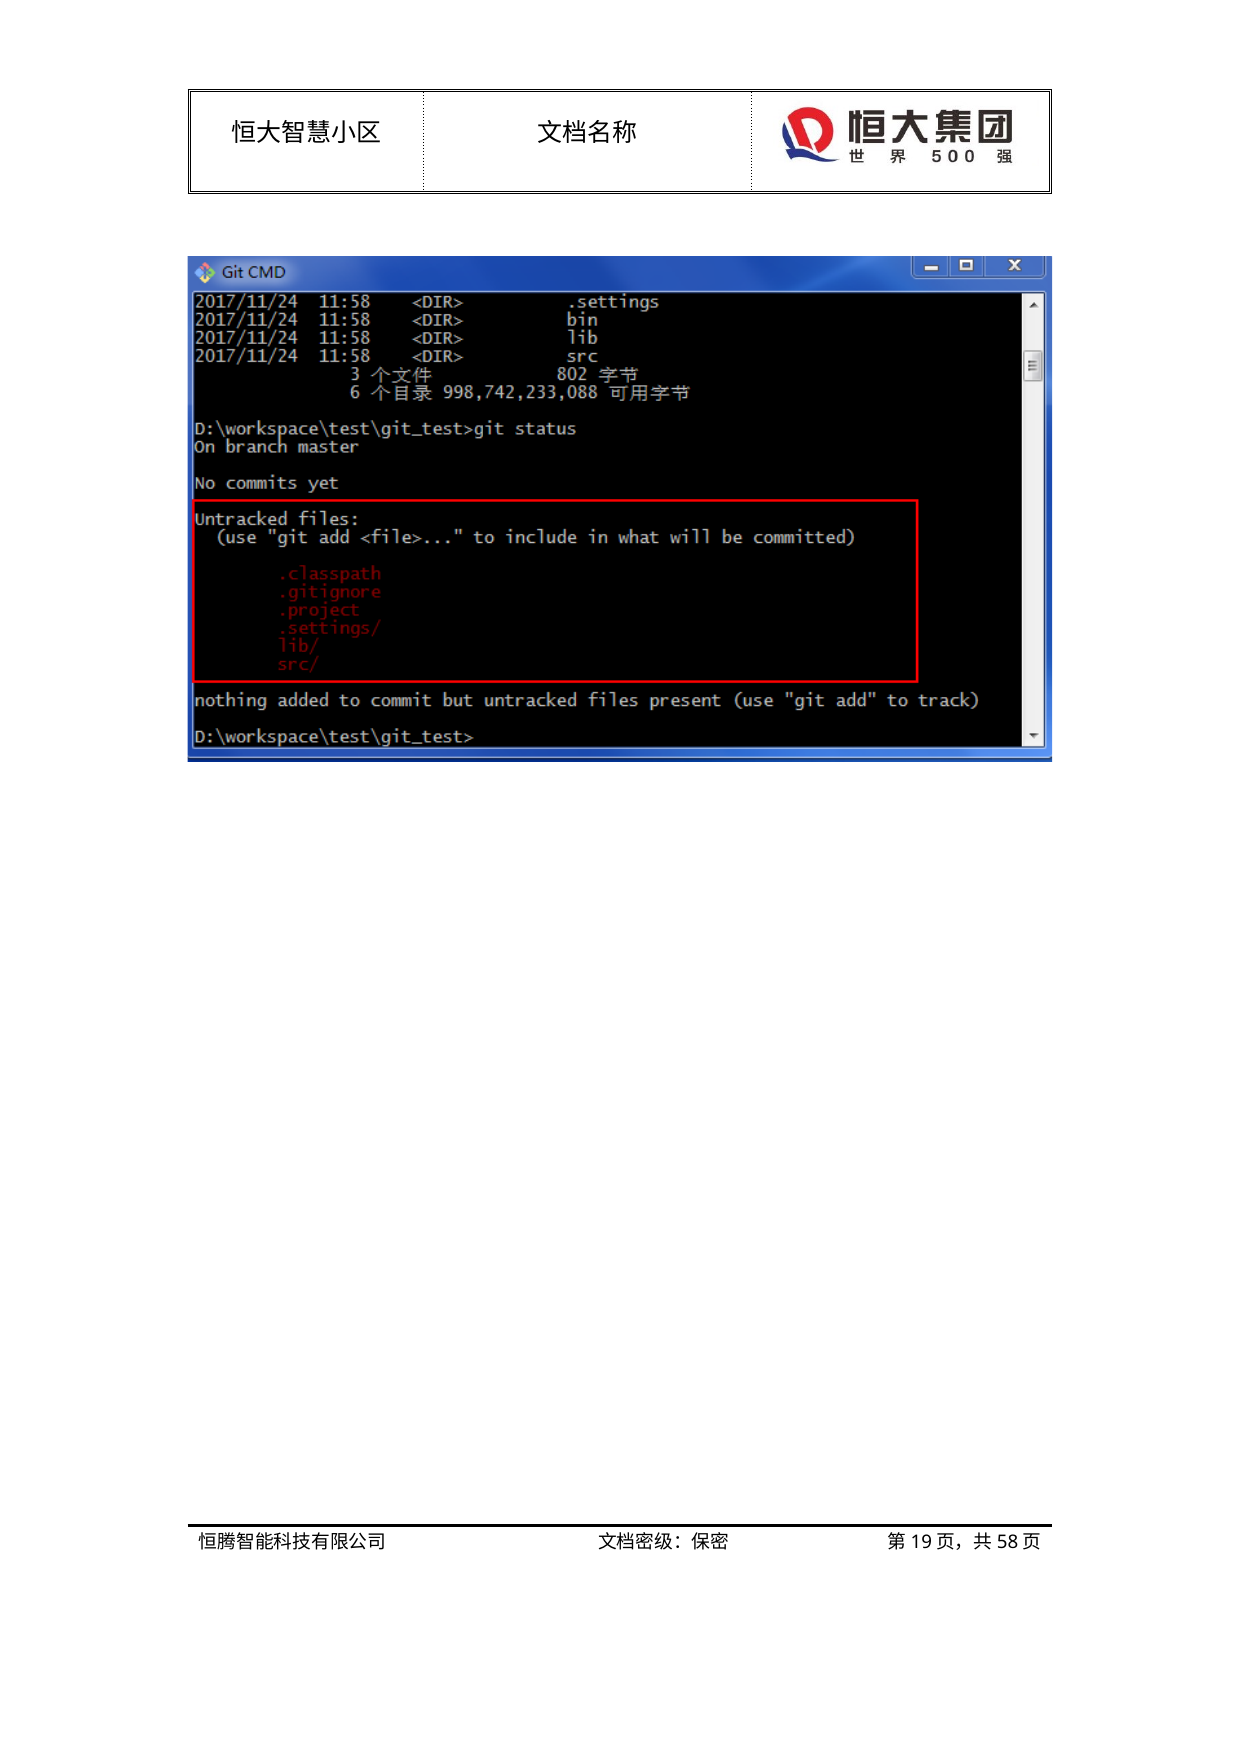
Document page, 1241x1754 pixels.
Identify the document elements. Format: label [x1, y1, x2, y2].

picture [762, 95, 1040, 166]
picture [187, 256, 1053, 762]
